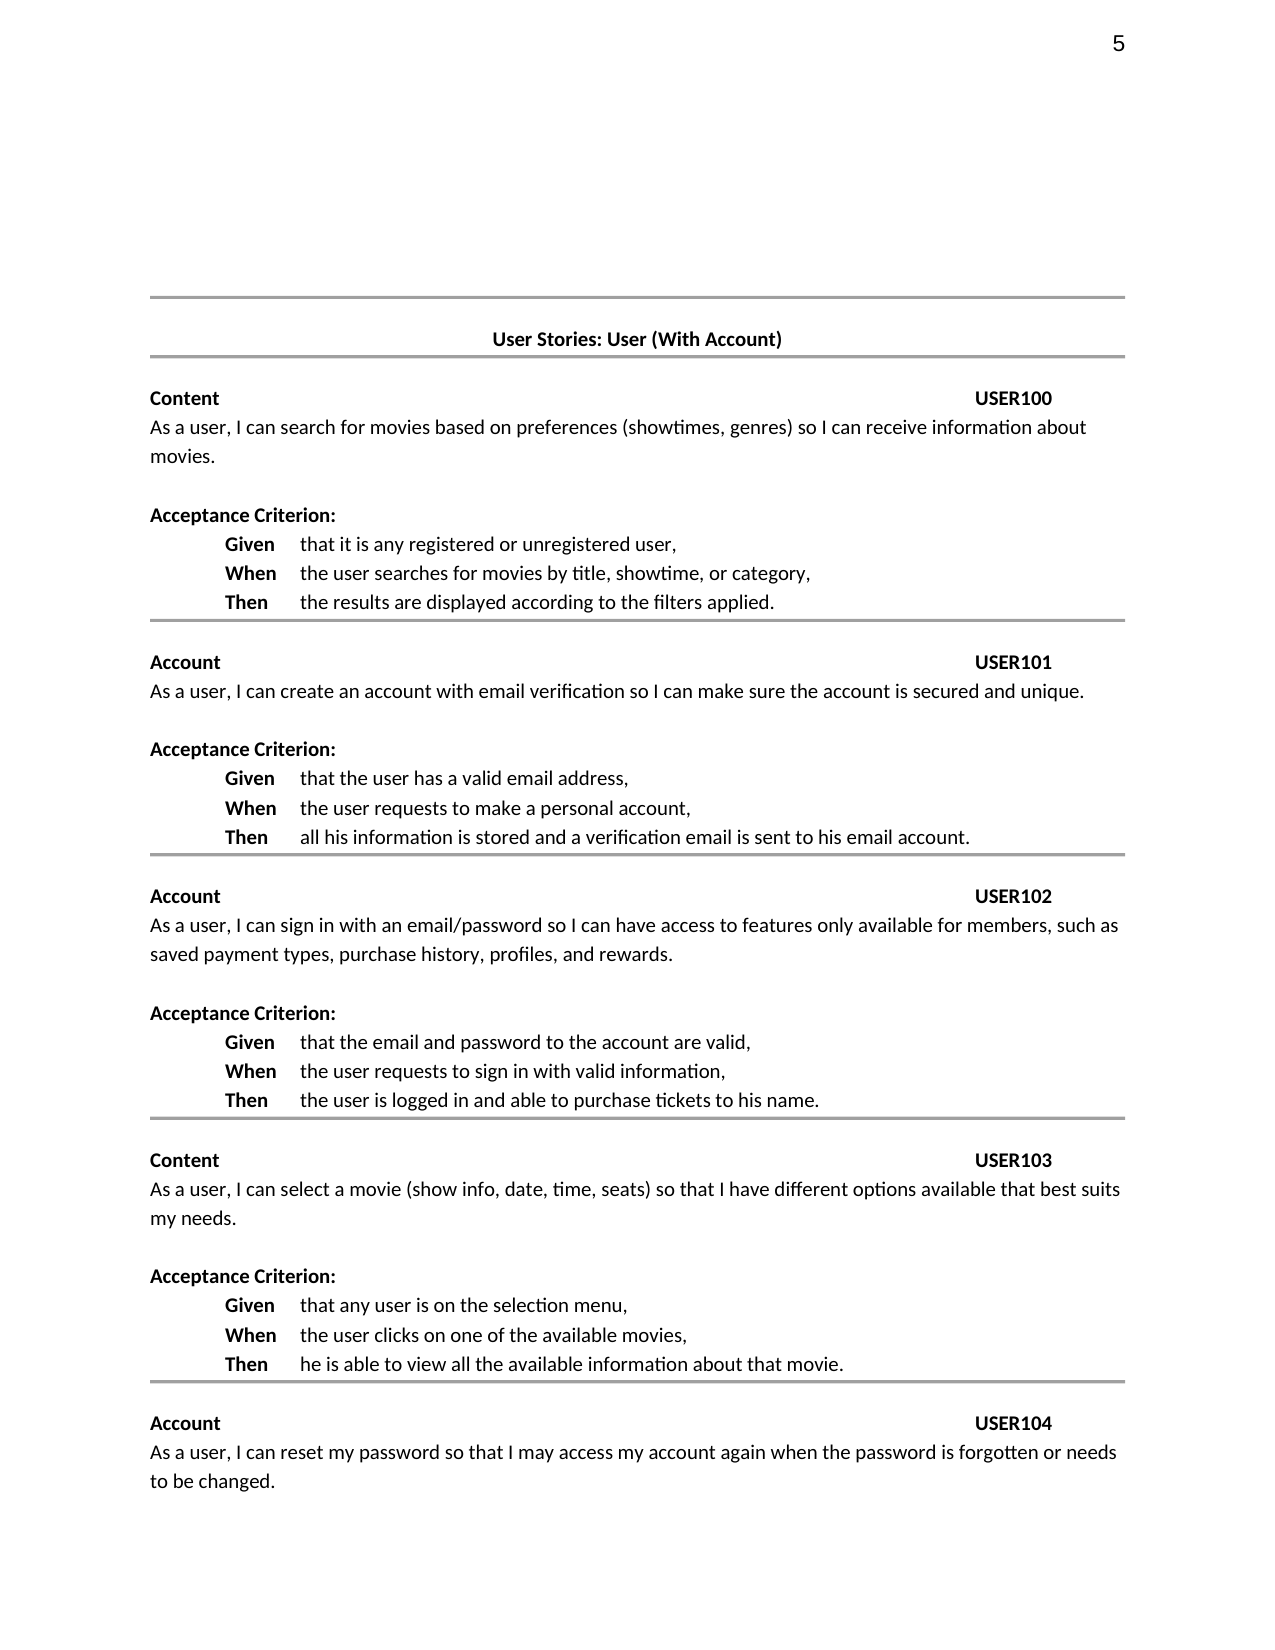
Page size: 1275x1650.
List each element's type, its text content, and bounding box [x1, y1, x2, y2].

text User Stories: User (With Account) [150, 326, 1125, 351]
text Acceptance Criterion: [150, 502, 1125, 527]
text When the user requests to make a personal account, [150, 795, 1125, 820]
text Account USER104 [150, 1410, 1125, 1436]
text Then the results are displayed according to the filters applied. [150, 589, 1125, 615]
text Then he is able to view all the available information about that movie. [150, 1351, 1125, 1376]
text When the user searches for movies by title, showtime, or category, [225, 560, 1125, 586]
text Acceptance Criterion: [150, 1263, 1125, 1289]
text Acceptance Criterion: [150, 1000, 1125, 1025]
text Given that any user is on the selection menu, [150, 1293, 1125, 1318]
text Account USER102 [150, 883, 1125, 909]
text Content USER100 [150, 385, 1125, 411]
text Acceptance Criterion: [150, 736, 1125, 762]
text Then all his information is stored and a verification email is sent to his email account. [225, 824, 1125, 849]
text Given that the email and password to the account are valid, [150, 1029, 1125, 1054]
text As a user, I can reset my password so that I may access my account again when the password is forgotten or needs to be changed. [150, 1439, 1125, 1494]
text Account USER101 [150, 649, 1125, 674]
text Given that it is any registered or unregistered user, [150, 531, 1125, 557]
text Given that the user has a valid email address, [150, 766, 1125, 791]
text As a user, I can select a movie (show info, date, time, seats) so that I have different options available that best suits my needs. [150, 1176, 1125, 1231]
text As a user, I can search for movies based on preferences (showtimes, genres) so I can receive information about movies. [150, 414, 1125, 469]
text Content USER103 [150, 1147, 1125, 1172]
text When the user requests to sign in with valid information, [150, 1058, 1125, 1084]
text As a user, I can create an account with email verification so I can make sure the account is secured and unique. [150, 678, 1125, 703]
text When the user clicks on one of the available movies, [150, 1322, 1125, 1347]
text As a user, I can sign in with an email/password so I can have access to features only available for members, such as saved payment types, purchase history, profiles, and rewards. [150, 912, 1125, 967]
text Then the user is logged in and able to purchase tickets to his name. [150, 1087, 1125, 1113]
